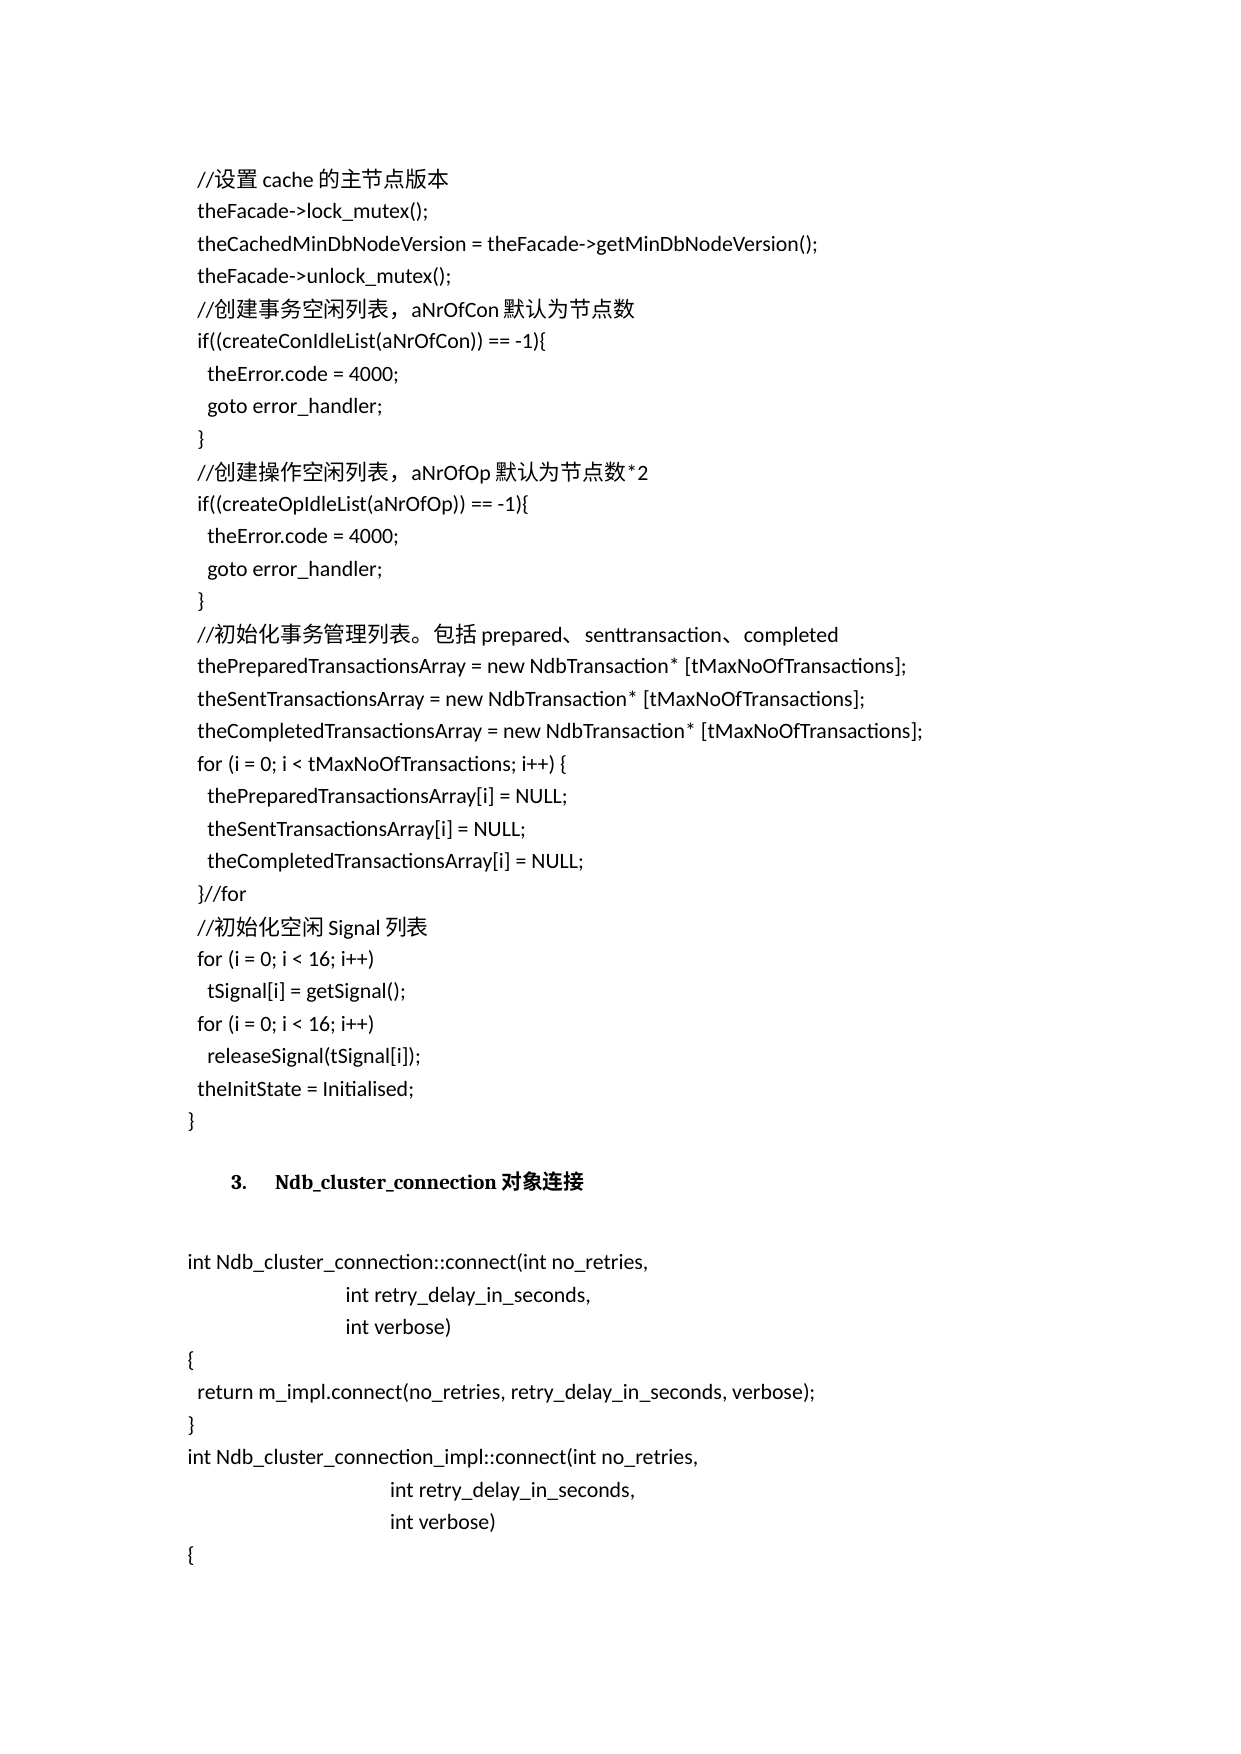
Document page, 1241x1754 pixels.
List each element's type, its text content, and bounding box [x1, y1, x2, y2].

text } [187, 1104, 1053, 1137]
text thePreparedTransactionsArray = new NdbTransaction* [tMaxNoOfTransactions]; [187, 649, 1053, 682]
text goto error_handler; [187, 552, 1053, 584]
text { [187, 1538, 1053, 1571]
text theError.code = 4000; [187, 357, 1053, 389]
text theFacade->unlock_mutex(); [187, 259, 1053, 292]
text theFacade->lock_mutex(); [187, 194, 1053, 227]
text int Ndb_cluster_connection::connect(int no_retries, [187, 1246, 1053, 1278]
text if((createConIdleList(aNrOfCon)) == -1){ [187, 324, 1053, 357]
text int verbose) [187, 1311, 1053, 1343]
text { [187, 1343, 1053, 1376]
text //初始化空闲Signal列表 [187, 909, 1053, 942]
text for (i = 0; i < 16; i++) [187, 942, 1053, 974]
text //设置cache的主节点版本 [187, 162, 1053, 194]
text int Ndb_cluster_connection_impl::connect(int no_retries, [187, 1441, 1053, 1473]
text for (i = 0; i < 16; i++) [187, 1007, 1053, 1039]
subtitle Ndb_cluster_connection对象连接 [231, 1164, 1053, 1197]
text int verbose) [187, 1506, 1053, 1538]
text } [187, 422, 1053, 454]
text theCachedMinDbNodeVersion = theFacade->getMinDbNodeVersion(); [187, 227, 1053, 259]
text thePreparedTransactionsArray[i] = NULL; [187, 779, 1053, 812]
text tSignal[i] = getSignal(); [187, 974, 1053, 1007]
text int retry_delay_in_seconds, [187, 1278, 1053, 1311]
text int retry_delay_in_seconds, [187, 1473, 1053, 1506]
text //初始化事务管理列表。包括prepared、senttransaction、completed [187, 617, 1053, 649]
text theSentTransactionsArray = new NdbTransaction* [tMaxNoOfTransactions]; [187, 682, 1053, 714]
text goto error_handler; [187, 389, 1053, 422]
text //创建事务空闲列表，aNrOfCon默认为节点数 [187, 292, 1053, 324]
text //创建操作空闲列表，aNrOfOp默认为节点数*2 [187, 454, 1053, 487]
text return m_impl.connect(no_retries, retry_delay_in_seconds, verbose); [187, 1376, 1053, 1408]
text theError.code = 4000; [187, 519, 1053, 552]
text }//for [187, 877, 1053, 909]
text if((createOpIdleList(aNrOfOp)) == -1){ [187, 487, 1053, 519]
text } [187, 1408, 1053, 1441]
text theCompletedTransactionsArray = new NdbTransaction* [tMaxNoOfTransactions]; [187, 714, 1053, 747]
text for (i = 0; i < tMaxNoOfTransactions; i++) { [187, 747, 1053, 779]
text theSentTransactionsArray[i] = NULL; [187, 812, 1053, 844]
text theInitState = Initialised; [187, 1072, 1053, 1104]
text releaseSignal(tSignal[i]); [187, 1039, 1053, 1072]
text theCompletedTransactionsArray[i] = NULL; [187, 844, 1053, 877]
text } [187, 584, 1053, 617]
